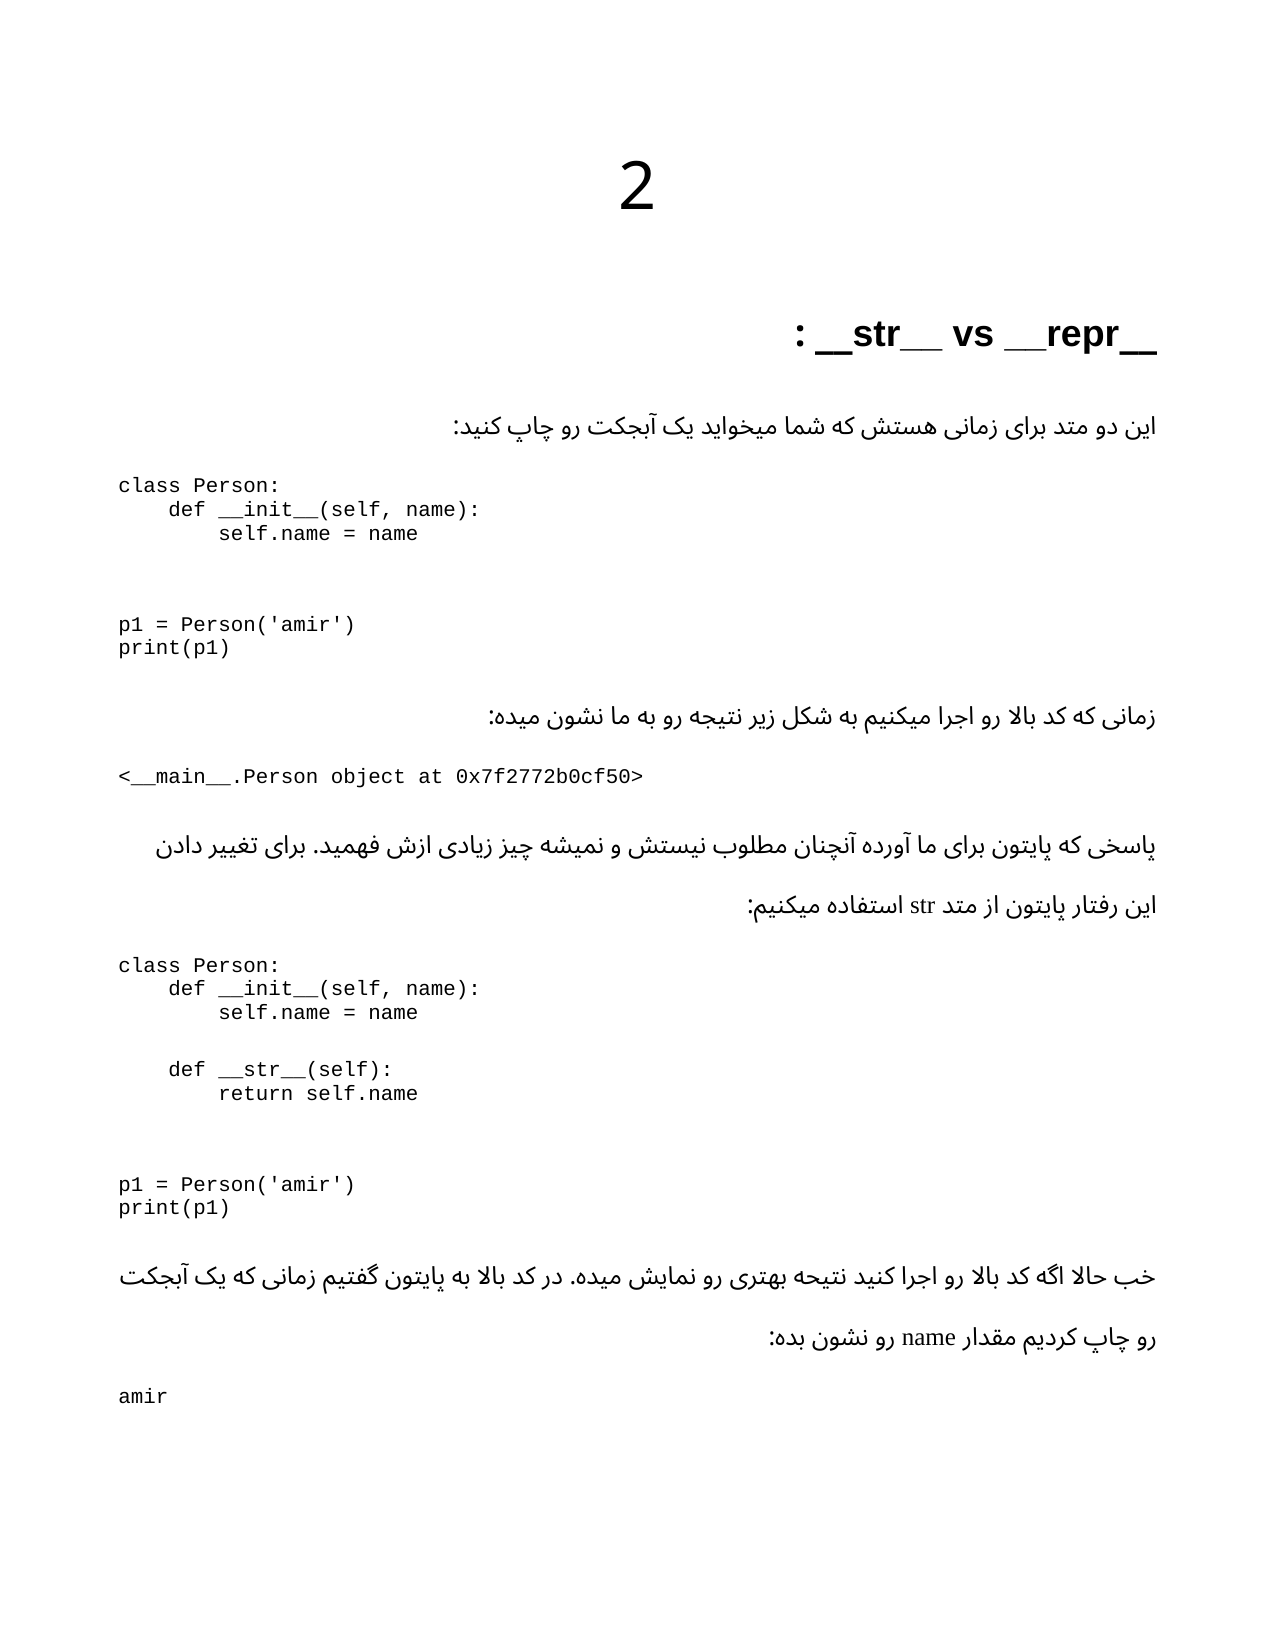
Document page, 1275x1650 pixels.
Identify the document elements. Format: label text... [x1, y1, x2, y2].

text amir [118, 1386, 1157, 1410]
text print(p1) [118, 1197, 1157, 1221]
text p1 = Person('amir') [118, 1174, 1157, 1197]
text def __str__(self): [118, 1059, 1157, 1083]
text class Person: [118, 476, 1157, 499]
text زمانی که کد بالا رو اجرا میکنیم به شکل زیر نتیجه رو به ما نشون میده: [118, 690, 1157, 743]
text def __init__(self, name): [118, 978, 1157, 1002]
text p1 = Person('amir') [118, 613, 1157, 637]
text self.name = name [118, 1002, 1157, 1026]
text پاسخی که پایتون برای ما آورده آنچنان مطلوب نیستش و نمیشه چیز زیادی ازش فهمید. برای تغییر دادن این رفتار پایتون از متد str استفاده میکنیم: [118, 819, 1157, 932]
text class Person: [118, 955, 1157, 978]
text <__main__.Person object at 0x7f2772b0cf50> [118, 766, 1157, 789]
text این دو متد برای زمانی هستش که شما میخواید یک آبجکت رو چاپ کنید: [118, 400, 1157, 453]
text def __init__(self, name): [118, 499, 1157, 523]
text print(p1) [118, 637, 1157, 661]
text __str__ vs __repr__ : [118, 294, 1157, 374]
text self.name = name [118, 523, 1157, 546]
text 2 [118, 118, 1157, 259]
text خب حالا اگه کد بالا رو اجرا کنید نتیحه بهتری رو نمایش میده. در کد بالا به پایتون گفتیم زمانی که یک آبجکت رو چاپ کردیم مقدار name رو نشون بده: [118, 1250, 1157, 1364]
text return self.name [118, 1083, 1157, 1107]
